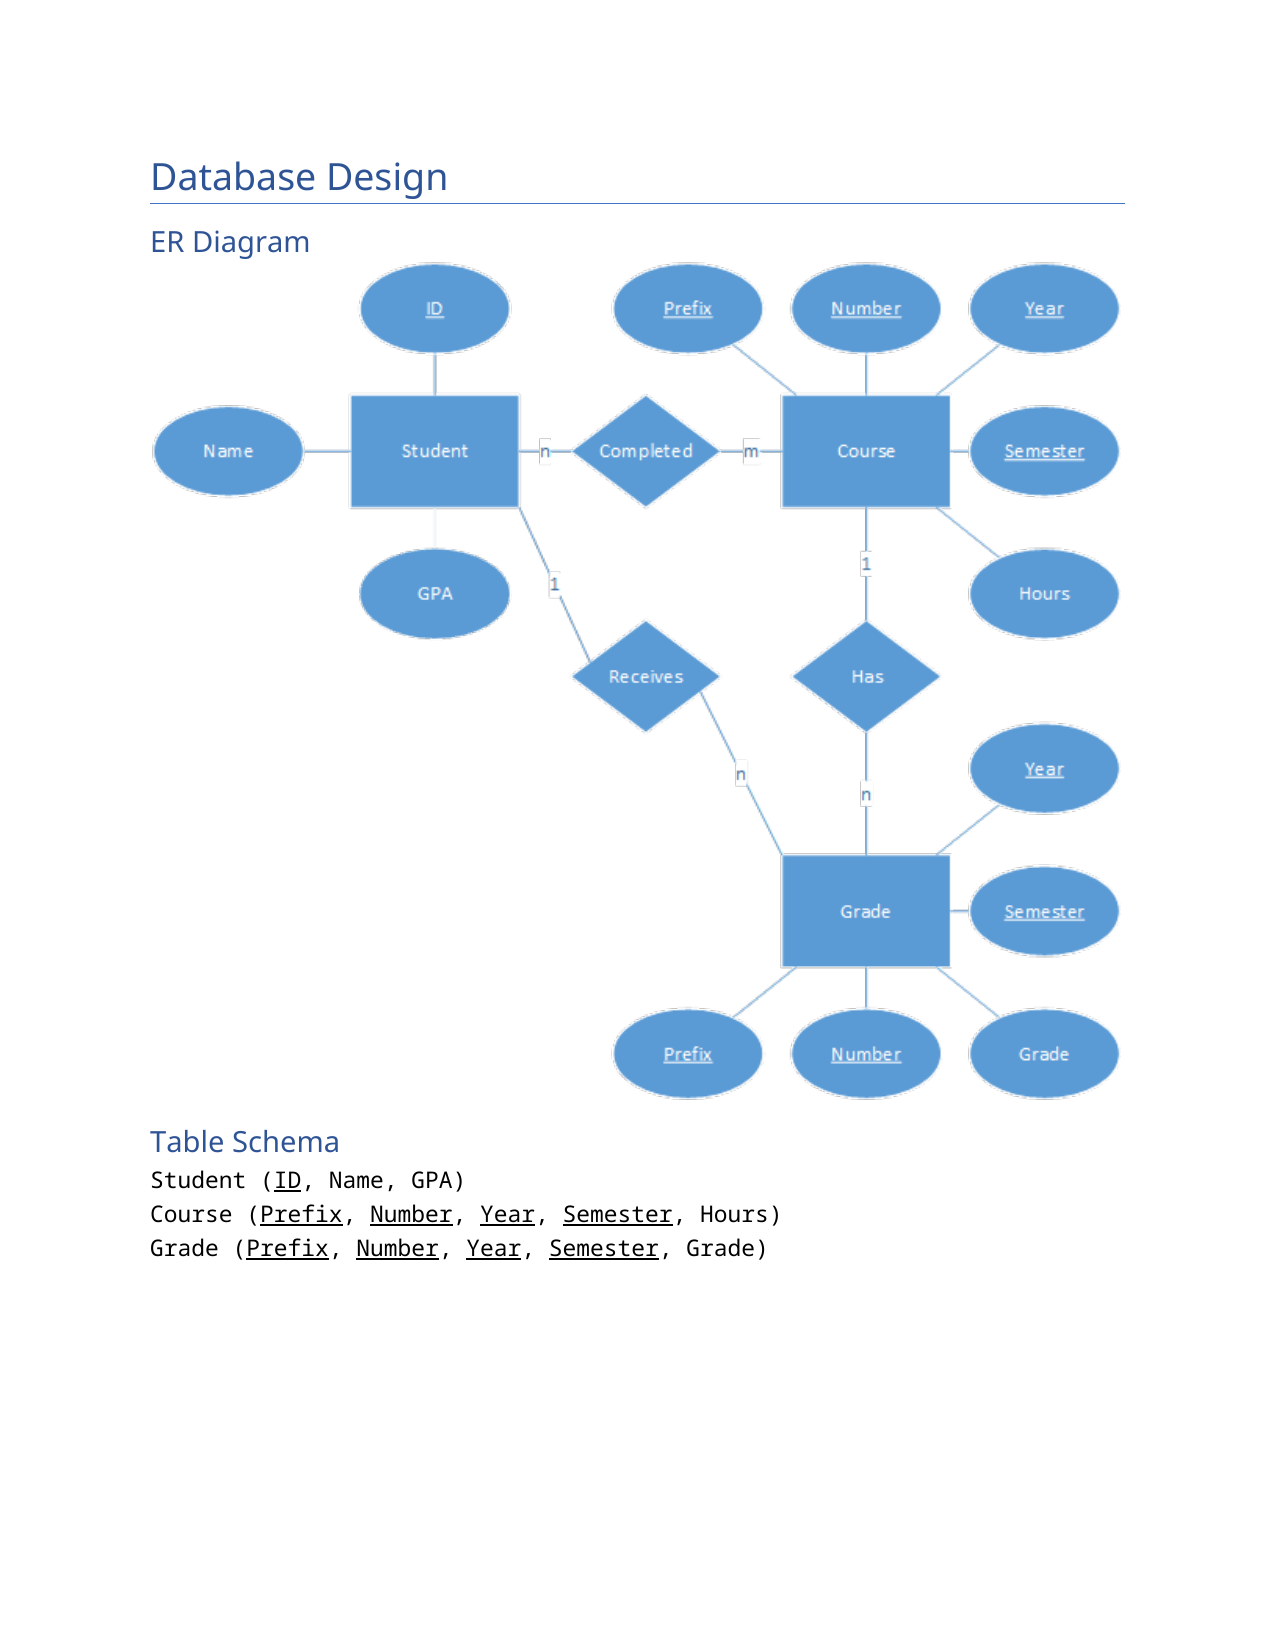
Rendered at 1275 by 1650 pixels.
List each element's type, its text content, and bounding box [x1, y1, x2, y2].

subtitle Table Schema [150, 1122, 1125, 1161]
text Course (Prefix, Number, Year, Semester, Hours) [150, 1196, 1125, 1229]
subtitle Database Design [150, 150, 1125, 203]
picture [150, 260, 1124, 1103]
subtitle ER Diagram [150, 221, 1125, 261]
text Student (ID, Name, GPA) [150, 1161, 1125, 1196]
text Grade (Prefix, Number, Year, Semester, Grade) [150, 1229, 1125, 1264]
